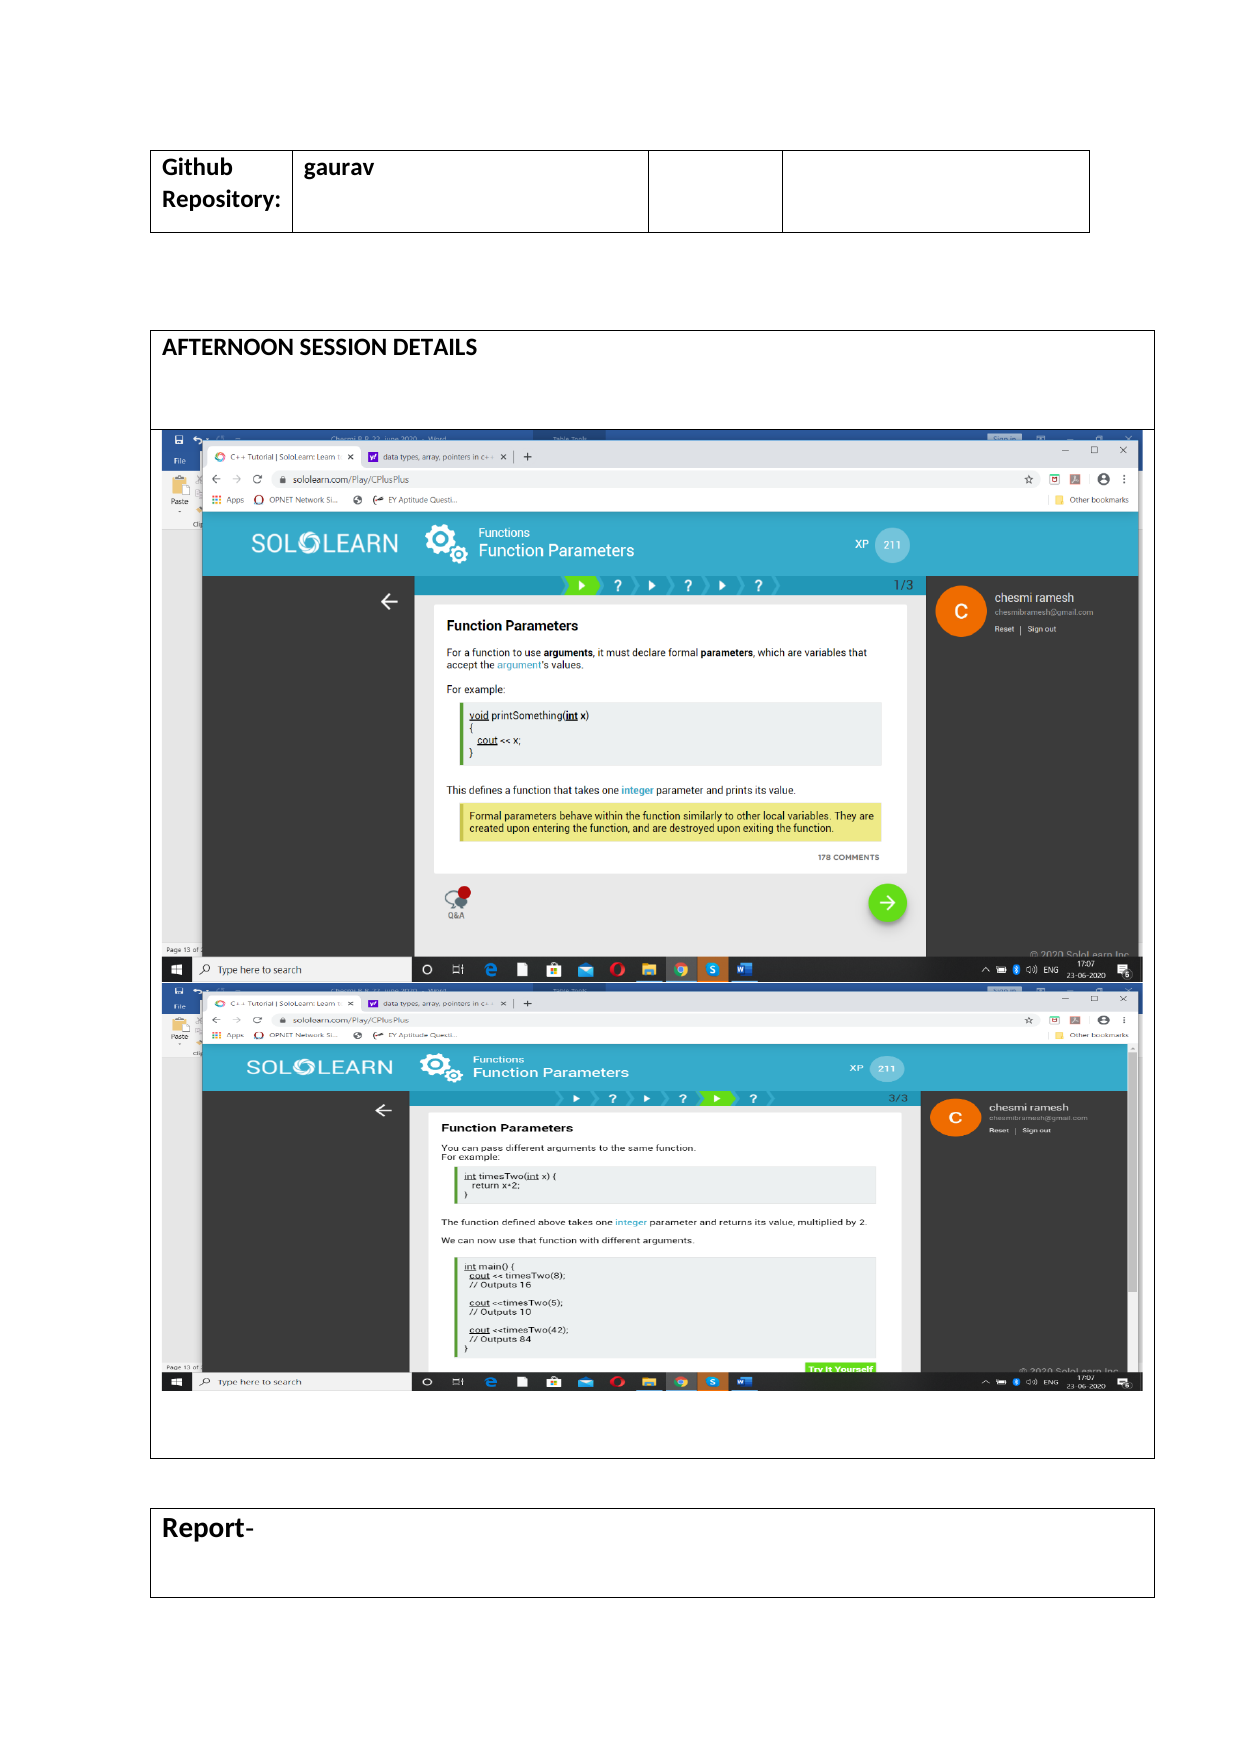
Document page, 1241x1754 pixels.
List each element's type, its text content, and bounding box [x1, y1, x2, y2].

table_cell gaurav [293, 151, 648, 232]
table_header AFTERNOON SESSION DETAILS [151, 331, 1154, 429]
table_cell [649, 151, 782, 232]
table_cell Github Repository: [151, 151, 292, 232]
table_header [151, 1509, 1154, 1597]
picture [161, 983, 1143, 1391]
picture [161, 430, 1143, 982]
table_cell [783, 151, 1089, 232]
table_cell [151, 430, 1154, 1458]
